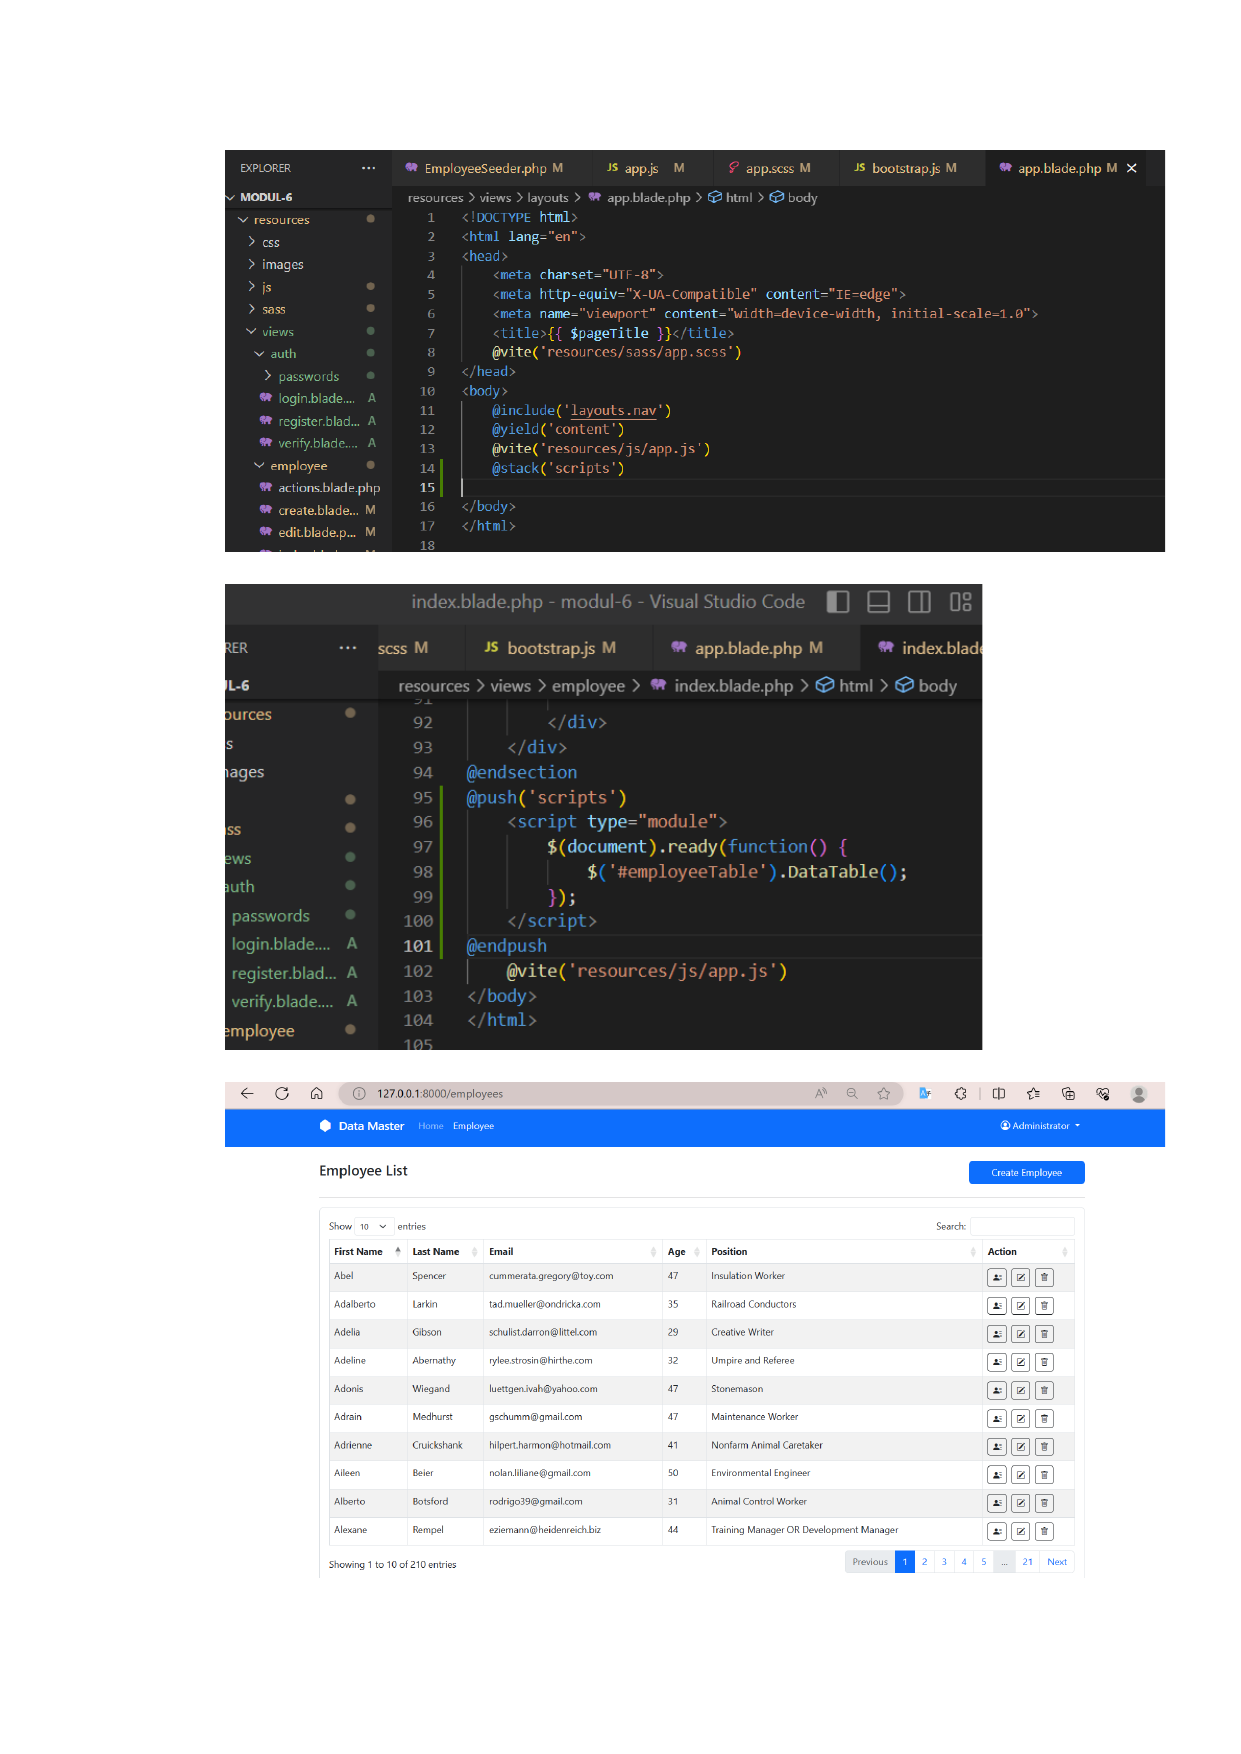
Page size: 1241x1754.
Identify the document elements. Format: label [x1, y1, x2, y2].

picture [225, 584, 983, 1050]
picture [225, 150, 1166, 552]
picture [225, 1082, 1166, 1578]
